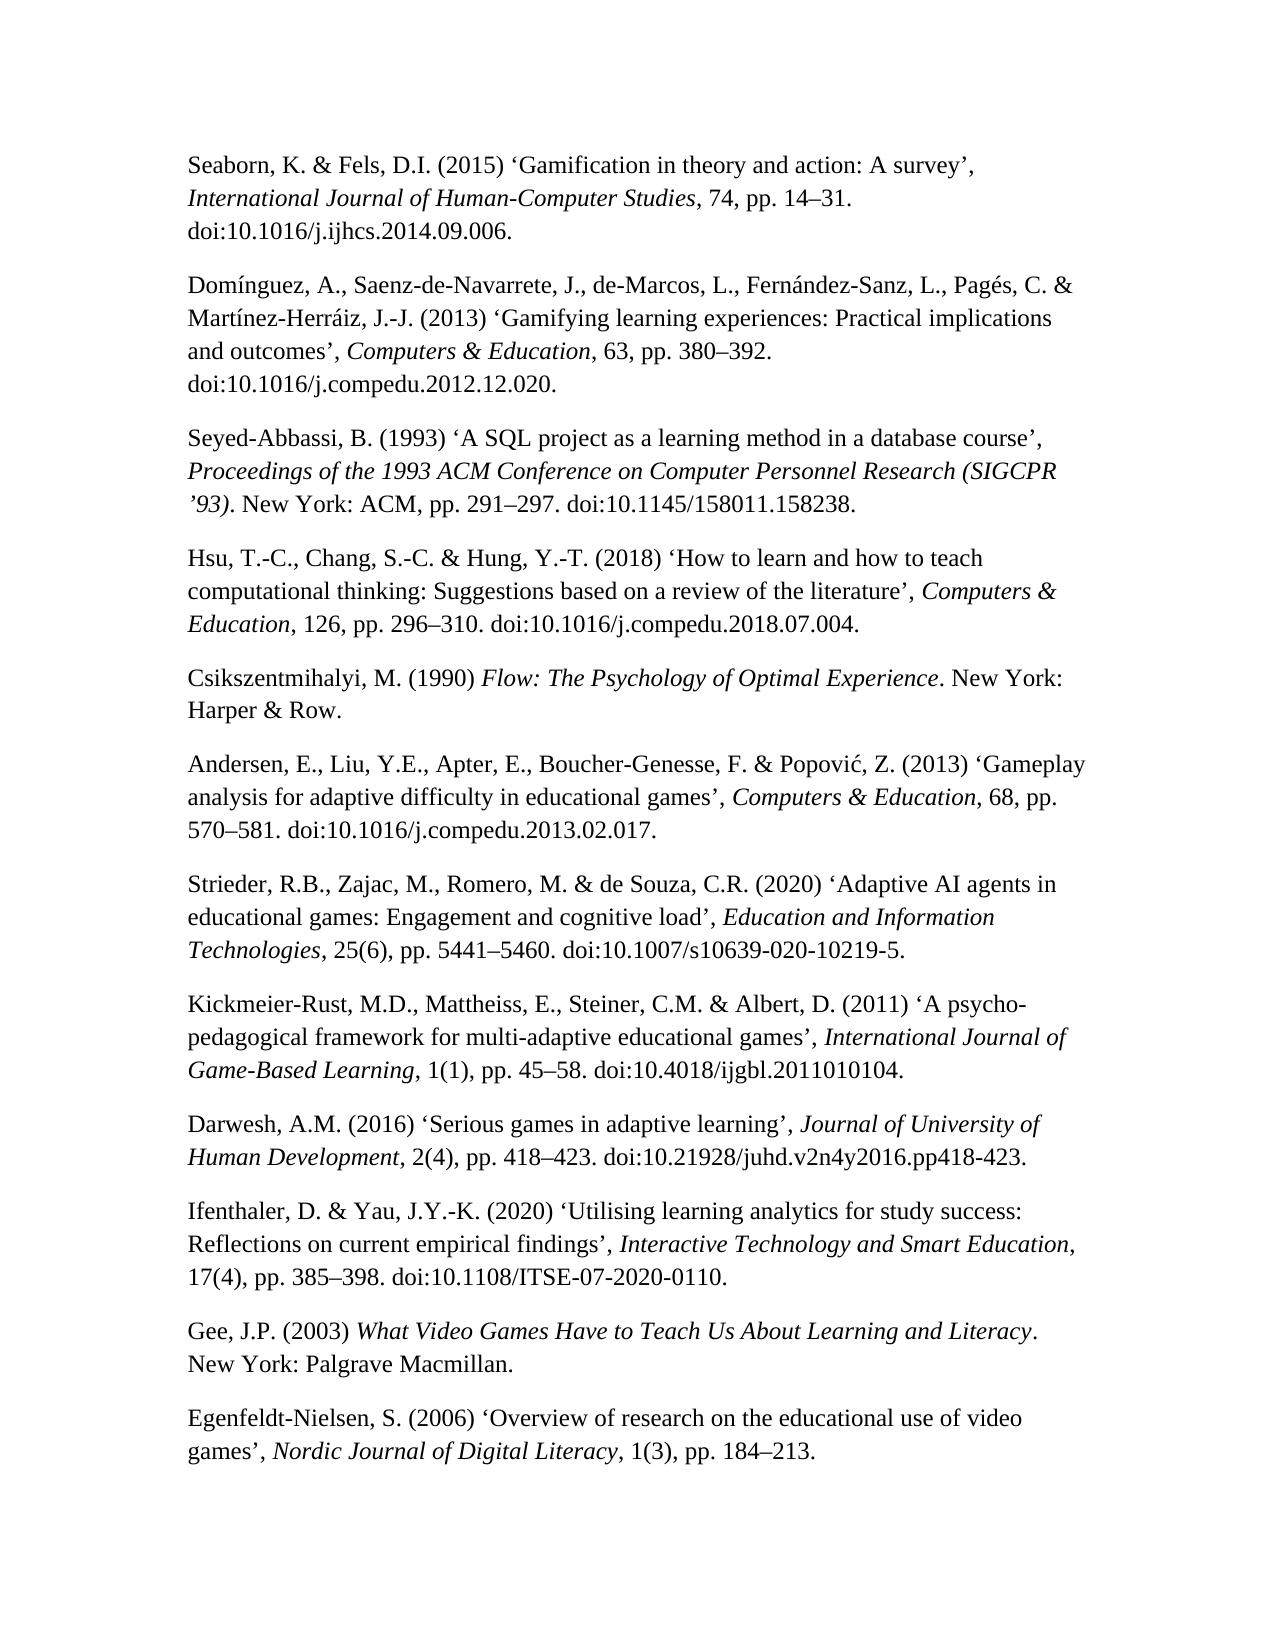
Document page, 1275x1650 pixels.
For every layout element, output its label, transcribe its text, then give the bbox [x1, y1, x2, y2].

text Egenfeldt-Nielsen, S. (2006) ‘Overview of research on the educational use of video games’, Nordic Journal of Digital Literacy, 1(3), pp. 184–213. [187, 1403, 1087, 1464]
text Seaborn, K. & Fels, D.I. (2015) ‘Gamification in theory and action: A survey’, International Journal of Human-Computer Studies, 74, pp. 14–31. doi:10.1016/j.ijhcs.2014.09.006. [187, 150, 1087, 245]
text Ifenthaler, D. & Yau, J.Y.-K. (2020) ‘Utilising learning analytics for study success: Reflections on current empirical findings’, Interactive Technology and Smart Education, 17(4), pp. 385–398. doi:10.1108/ITSE-07-2020-0110. [187, 1196, 1087, 1291]
text Hsu, T.-C., Chang, S.-C. & Hung, Y.-T. (2018) ‘How to learn and how to teach computational thinking: Suggestions based on a review of the literature’, Computers & Education, 126, pp. 296–310. doi:10.1016/j.compedu.2018.07.004. [187, 543, 1087, 637]
text Seyed-Abbassi, B. (1993) ‘A SQL project as a learning method in a database course’, Proceedings of the 1993 ACM Conference on Computer Personnel Research (SIGCPR ’93). New York: ACM, pp. 291–297. doi:10.1145/158011.158238. [187, 423, 1087, 518]
text Domínguez, A., Saenz-de-Navarrete, J., de-Marcos, L., Fernández-Sanz, L., Pagés, C. & Martínez-Herráiz, J.-J. (2013) ‘Gamifying learning experiences: Practical implications and outcomes’, Computers & Education, 63, pp. 380–392. doi:10.1016/j.compedu.2012.12.020. [187, 270, 1087, 398]
text Strieder, R.B., Zajac, M., Romero, M. & de Souza, C.R. (2020) ‘Adaptive AI agents in educational games: Engagement and cognitive load’, Education and Information Technologies, 25(6), pp. 5441–5460. doi:10.1007/s10639-020-10219-5. [187, 869, 1087, 964]
text Gee, J.P. (2003) What Video Games Have to Teach Us About Learning and Literacy. New York: Palgrave Macmillan. [187, 1316, 1087, 1378]
text Kickmeier-Rust, M.D., Mattheiss, E., Steiner, C.M. & Albert, D. (2011) ‘A psycho-pedagogical framework for multi-adaptive educational games’, International Journal of Game-Based Learning, 1(1), pp. 45–58. doi:10.4018/ijgbl.2011010104. [187, 989, 1087, 1084]
text Csikszentmihalyi, M. (1990) Flow: The Psychology of Optimal Experience. New York: Harper & Row. [187, 663, 1087, 724]
text Andersen, E., Liu, Y.E., Apter, E., Boucher-Genesse, F. & Popović, Z. (2013) ‘Gameplay analysis for adaptive difficulty in educational games’, Computers & Education, 68, pp. 570–581. doi:10.1016/j.compedu.2013.02.017. [187, 749, 1087, 844]
text Darwesh, A.M. (2016) ‘Serious games in adaptive learning’, Journal of University of Human Development, 2(4), pp. 418–423. doi:10.21928/juhd.v2n4y2016.pp418-423. [187, 1109, 1087, 1171]
